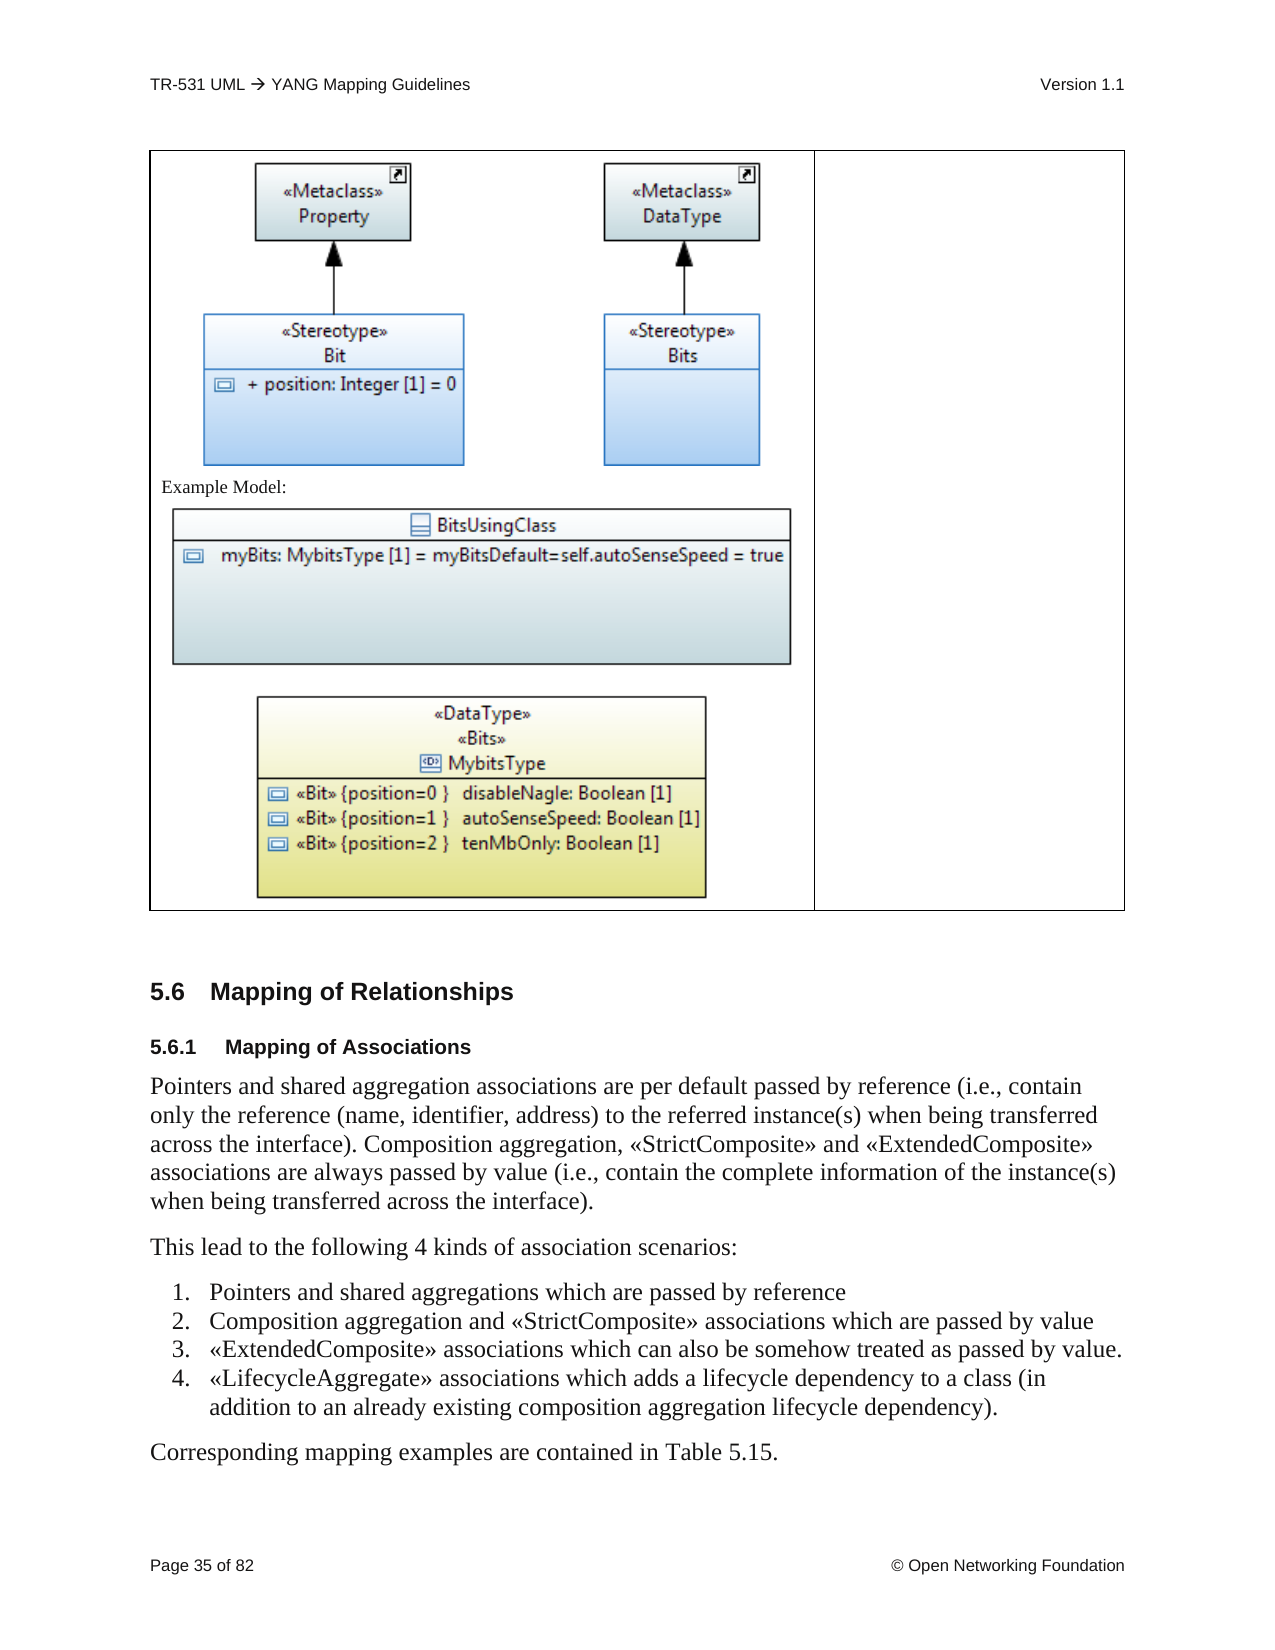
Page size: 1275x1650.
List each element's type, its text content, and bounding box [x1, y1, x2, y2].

subtitle Mapping of Associations [150, 1035, 1125, 1059]
picture [172, 507, 793, 900]
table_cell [151, 151, 814, 909]
list Pointers and shared aggregations which are passed by reference [172, 1277, 1125, 1306]
list «LifecycleAggregate» associations which adds a lifecycle dependency to a class (in addition to an already existing composition aggregation lifecycle dependency). [172, 1363, 1125, 1421]
text This lead to the following 4 kinds of association scenarios: [150, 1232, 1125, 1260]
list Composition aggregation and «StrictComposite» associations which are passed by value [172, 1306, 1125, 1334]
picture [202, 161, 762, 466]
text Pointers and shared aggregation associations are per default passed by reference (i.e., contain only the reference (name, identifier, address) to the referred instance(s) when being transferred across the interface). Composition aggregation, «StrictComposite» and «ExtendedComposite» associations are always passed by value (i.e., contain the complete information of the instance(s) when being transferred across the interface). [150, 1071, 1125, 1215]
subtitle Mapping of Relationships [150, 977, 1125, 1006]
text Corresponding mapping examples are contained in Table 5.15. [150, 1437, 1125, 1466]
list «ExtendedComposite» associations which can also be somehow treated as passed by value. [172, 1334, 1125, 1363]
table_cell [815, 151, 1124, 909]
